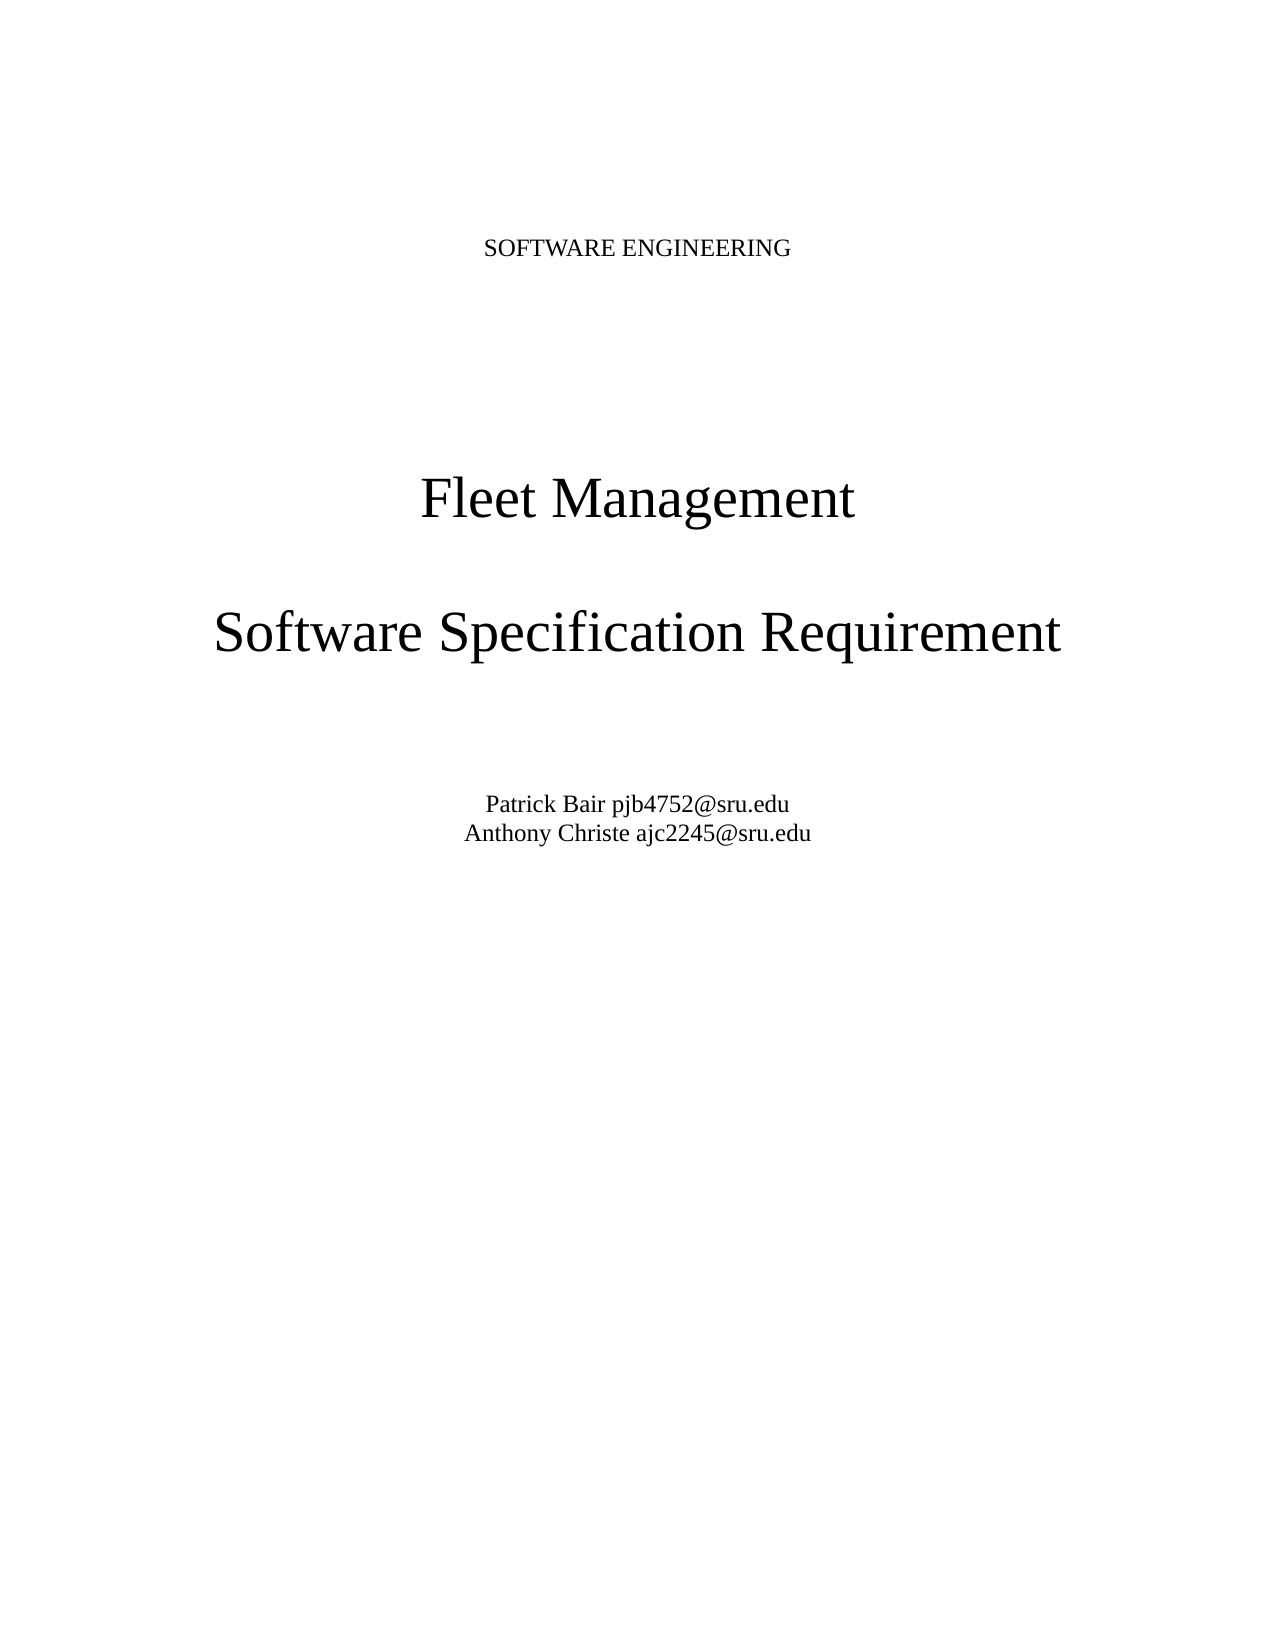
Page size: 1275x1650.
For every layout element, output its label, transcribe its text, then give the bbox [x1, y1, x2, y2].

text Anthony Christe ajc2245@sru.edu [118, 818, 1157, 846]
text Patrick Bair pjb4752@sru.edu [118, 789, 1157, 818]
text SOFTWARE ENGINEERING [118, 233, 1157, 262]
text Fleet Management [118, 463, 1157, 530]
text Software Specification Requirement [118, 597, 1157, 664]
